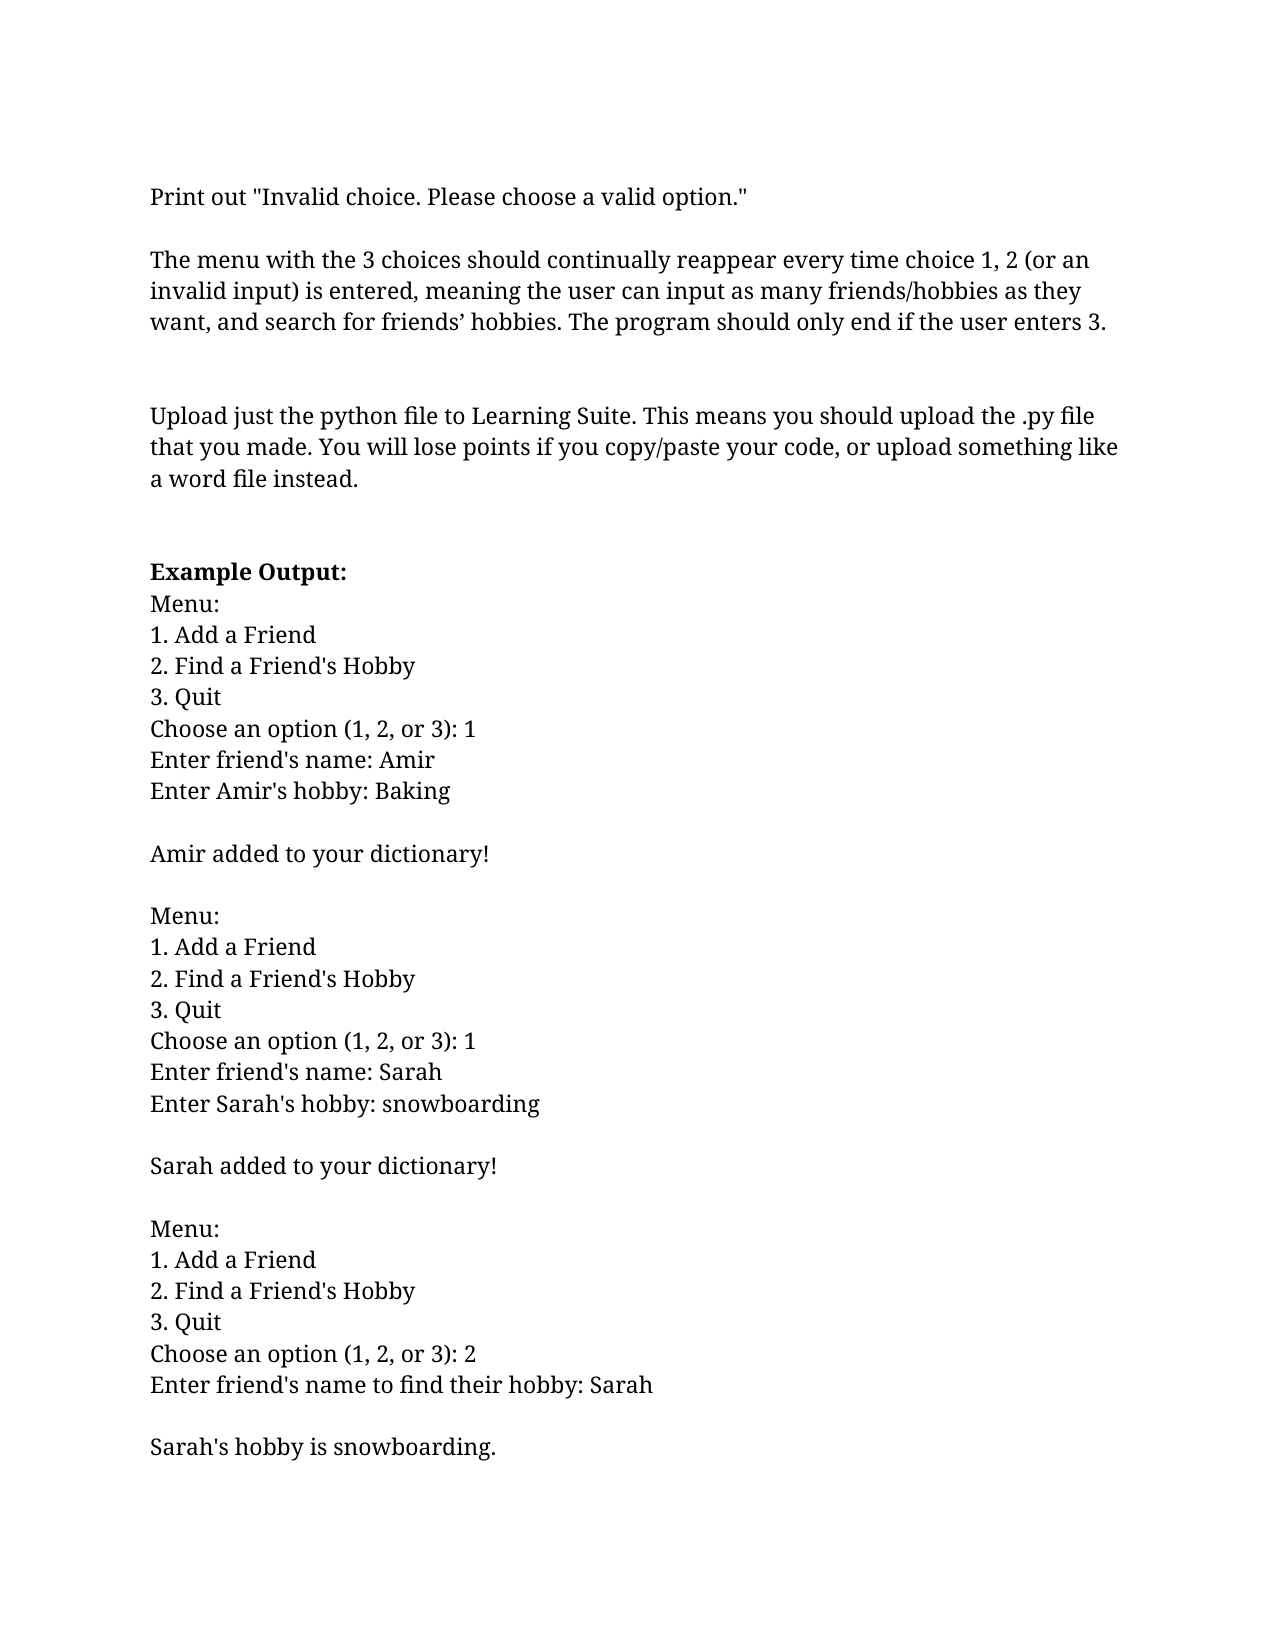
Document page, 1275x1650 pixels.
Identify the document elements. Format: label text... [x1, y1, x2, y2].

text Sarah added to your dictionary! [150, 1150, 1125, 1181]
text Print out "Invalid choice. Please choose a valid option." [150, 181, 1125, 212]
text Enter friend's name: Sarah [150, 1056, 1125, 1087]
text Enter Sarah's hobby: snowboarding [150, 1087, 1125, 1119]
text 2. Find a Friend's Hobby [150, 650, 1125, 681]
text Example Output: [150, 556, 1125, 587]
text Upload just the python file to Learning Suite. This means you should upload the .py file that you made. You will lose points if you copy/paste your code, or upload something like a word file instead. [150, 400, 1125, 494]
text Enter friend's name: Amir [150, 744, 1125, 775]
text Choose an option (1, 2, or 3): 2 [150, 1337, 1125, 1369]
text 1. Add a Friend [150, 619, 1125, 650]
text 1. Add a Friend [150, 1244, 1125, 1275]
text Enter Amir's hobby: Baking [150, 775, 1125, 806]
text Amir added to your dictionary! [150, 837, 1125, 869]
text 2. Find a Friend's Hobby [150, 962, 1125, 994]
text Enter friend's name to find their hobby: Sarah [150, 1369, 1125, 1400]
text 1. Add a Friend [150, 931, 1125, 962]
text Menu: [150, 1212, 1125, 1244]
text 3. Quit [150, 681, 1125, 712]
text Choose an option (1, 2, or 3): 1 [150, 712, 1125, 744]
text 2. Find a Friend's Hobby [150, 1275, 1125, 1306]
text The menu with the 3 choices should continually reappear every time choice 1, 2 (or an invalid input) is entered, meaning the user can input as many friends/hobbies as they want, and search for friends’ hobbies. The program should only end if the user enters 3. [150, 244, 1125, 337]
text 3. Quit [150, 1306, 1125, 1337]
text 3. Quit [150, 994, 1125, 1025]
text Sarah's hobby is snowboarding. [150, 1431, 1125, 1462]
text Menu: [150, 587, 1125, 619]
text Menu: [150, 900, 1125, 931]
text Choose an option (1, 2, or 3): 1 [150, 1025, 1125, 1056]
